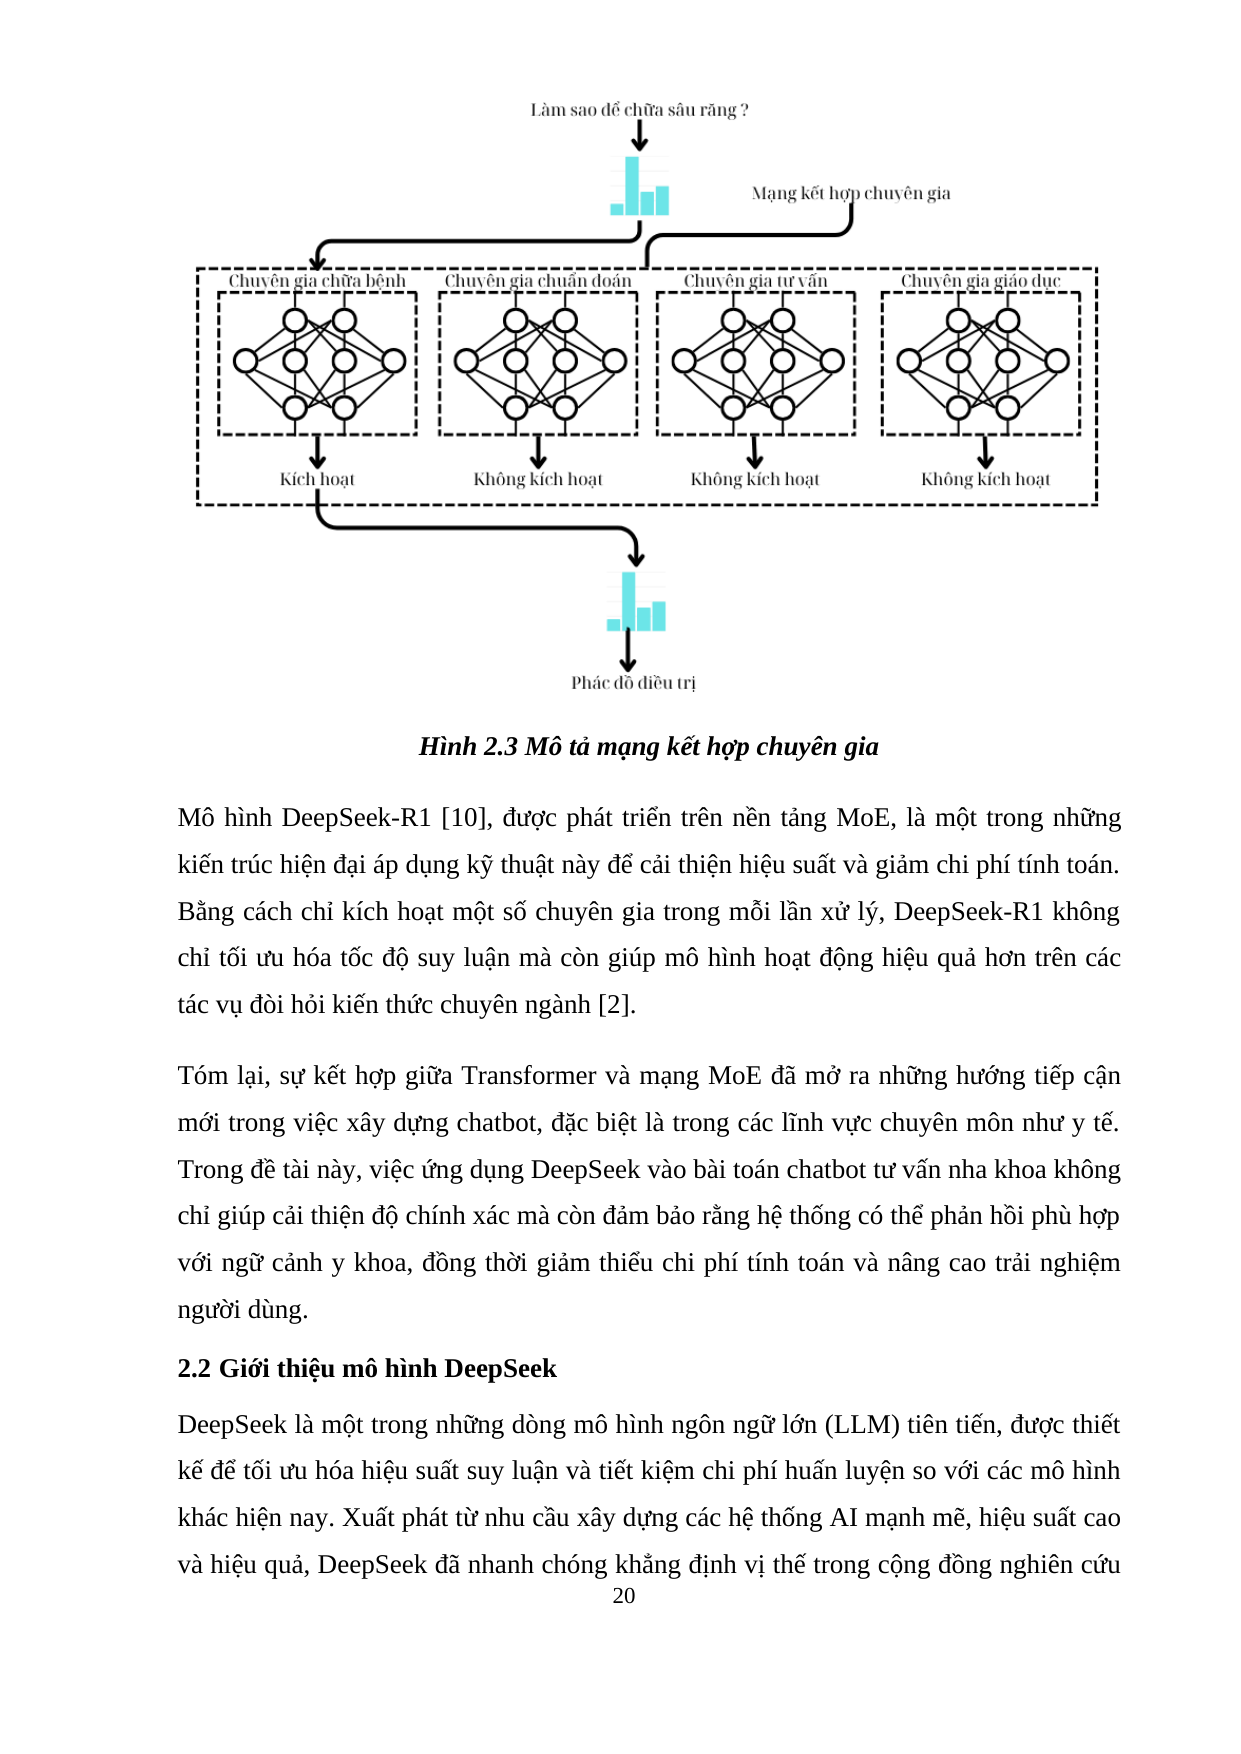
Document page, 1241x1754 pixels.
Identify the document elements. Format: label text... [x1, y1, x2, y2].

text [177, 1408, 1122, 1579]
text Mô hình DeepSeek-R1 [10], được phát triển trên nền tảng MoE, là một trong những kiến trúc hiện đại áp dụng kỹ thuật này để cải thiện hiệu suất và giảm chi phí tính toán. Bằng cách chỉ kích hoạt một số chuyên gia trong mỗi lần xử lý, DeepSeek-R1 không chỉ tối ưu hóa tốc độ suy luận mà còn giúp mô hình hoạt động hiệu quả hơn trên các tác vụ đòi hỏi kiến thức chuyên ngành [2]. [177, 802, 1122, 1019]
text Hình 2.3 Mô tả mạng kết hợp chuyên gia [177, 730, 1123, 761]
picture [177, 81, 1114, 711]
subtitle Giới thiệu mô hình DeepSeek [177, 1352, 1211, 1383]
text Tóm lại, sự kết hợp giữa Transformer và mạng MoE đã mở ra những hướng tiếp cận mới trong việc xây dựng chatbot, đặc biệt là trong các lĩnh vực chuyên môn như y tế. Trong đề tài này, việc ứng dụng DeepSeek vào bài toán chatbot tư vấn nha khoa không chỉ giúp cải thiện độ chính xác mà còn đảm bảo rằng hệ thống có thể phản hồi phù hợp với ngữ cảnh y khoa, đồng thời giảm thiểu chi phí tính toán và nâng cao trải nghiệm người dùng. [177, 1059, 1122, 1324]
